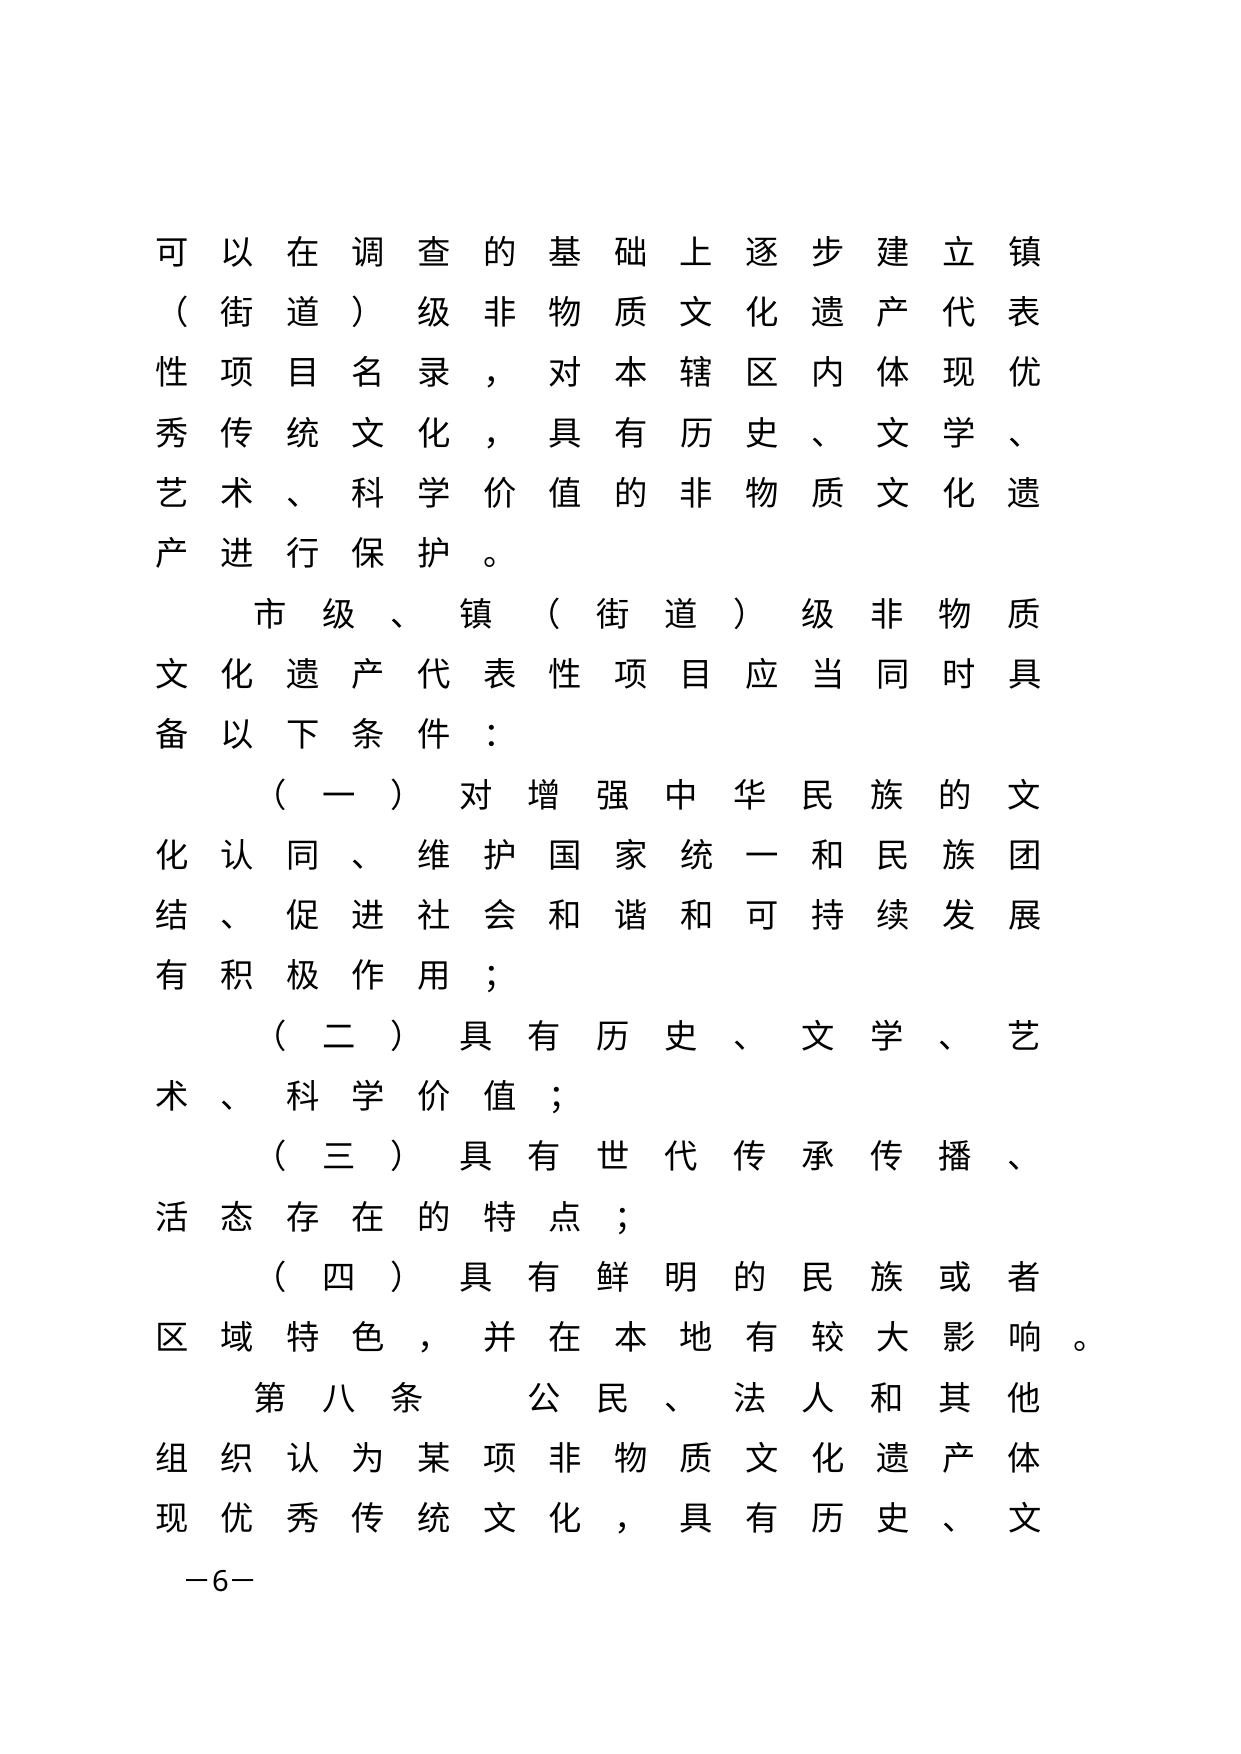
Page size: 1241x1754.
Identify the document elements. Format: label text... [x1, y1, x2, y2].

text 市级、镇（街道）级非物质文化遗产代表性项目应当同时具备以下条件： [155, 581, 1073, 762]
text （三）具有世代传承传播、活态存在的特点； [155, 1124, 1073, 1245]
text 第八条 公民、法人和其他组织认为某项非物质文化遗产体现优秀传统文化，具有历史、文学、艺术、科学价值，可以向市文化主管部门、镇人民政府（街道办事处）提出列入本级非物质文化遗产代表性项目名录的建议。 [155, 1365, 1073, 1546]
text 镇人民政府（街道办事处）可以在调查的基础上逐步建立镇（街道）级非物质文化遗产代表性项目名录，对本辖区内体现优秀传统文化，具有历史、文学、艺术、科学价值的非物质文化遗产进行保护。 [155, 219, 1073, 581]
text （四）具有鲜明的民族或者区域特色，并在本地有较大影响。 [155, 1245, 1073, 1365]
text （二）具有历史、文学、艺术、科学价值； [155, 1003, 1073, 1124]
text （一）对增强中华民族的文化认同、维护国家统一和民族团结、促进社会和谐和可持续发展有积极作用； [155, 762, 1073, 1003]
